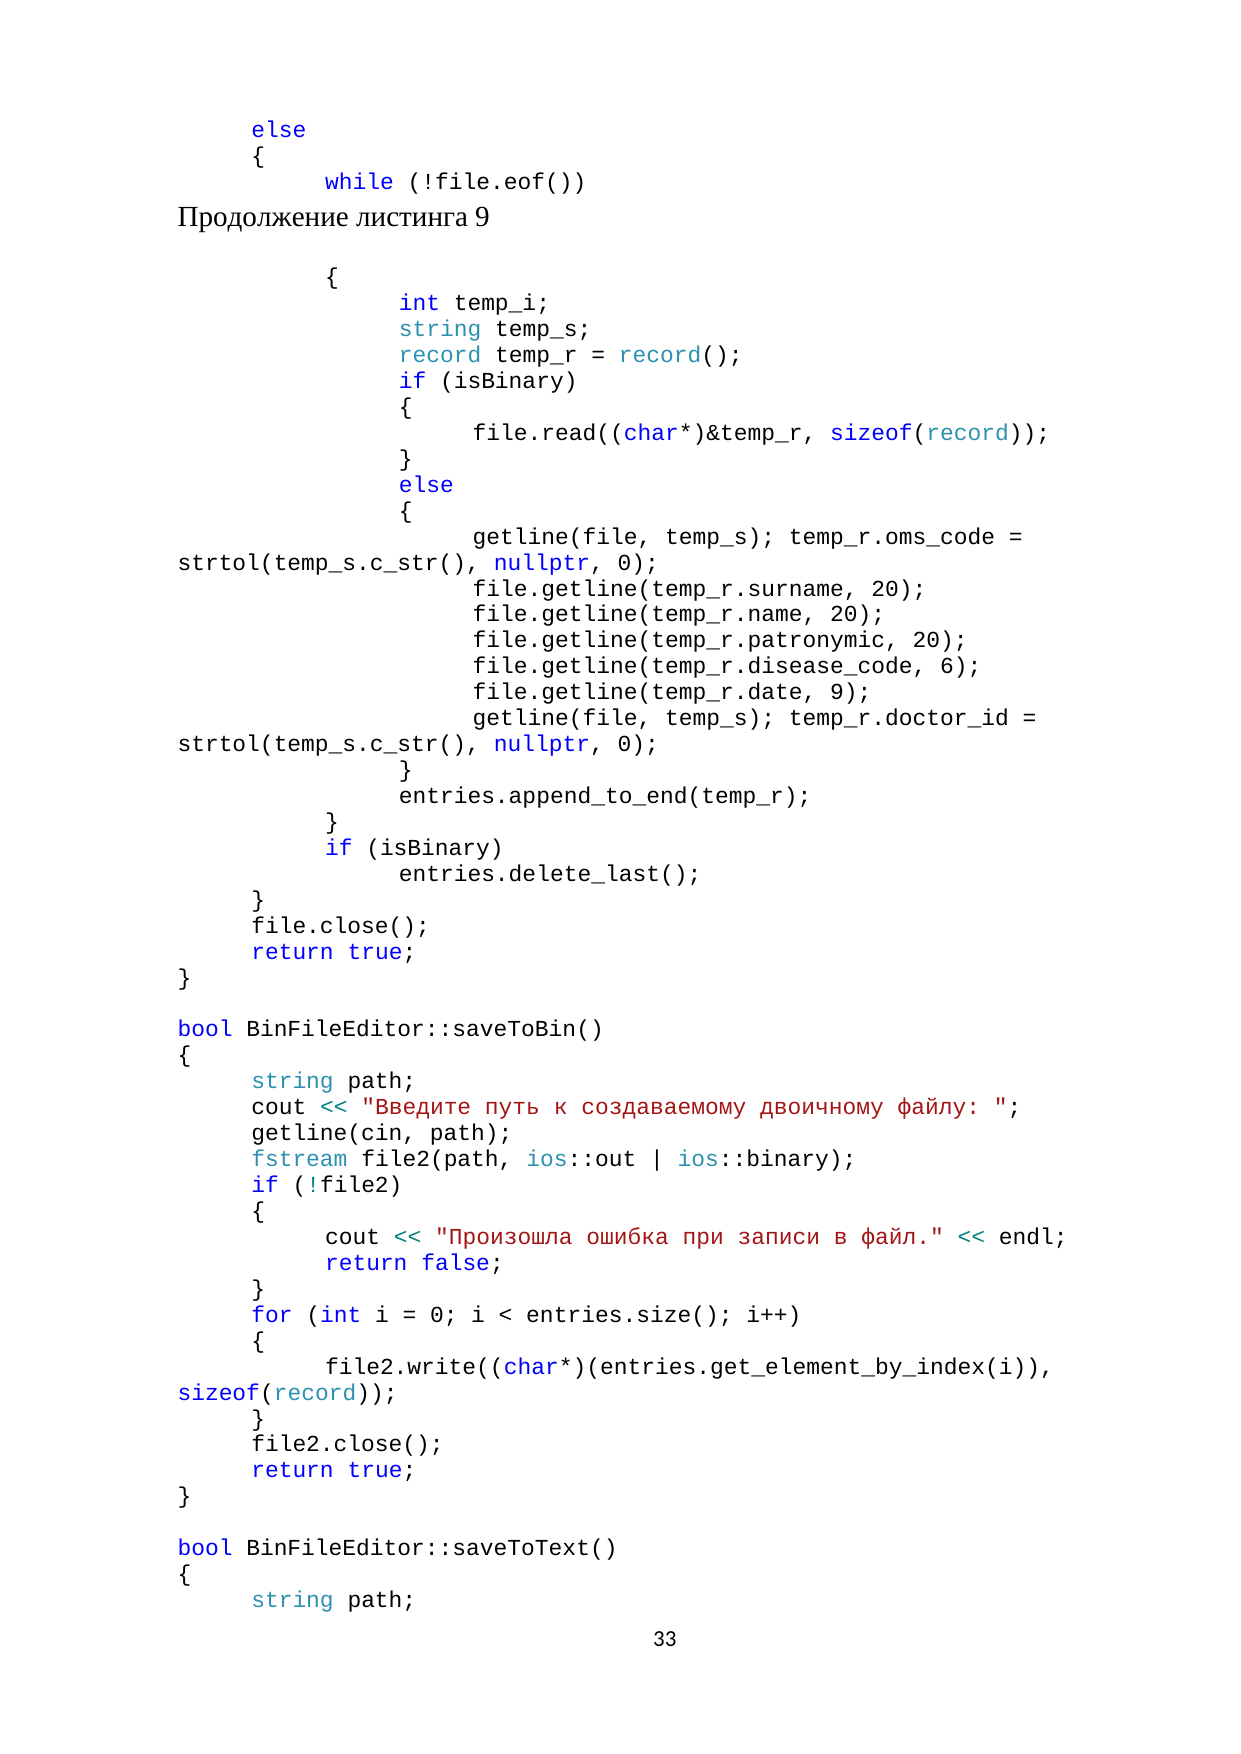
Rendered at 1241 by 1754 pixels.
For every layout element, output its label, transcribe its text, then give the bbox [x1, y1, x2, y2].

text string path; [177, 1588, 1152, 1614]
text fstream file2(path, ios::out | ios::binary); [177, 1147, 1152, 1173]
text } [177, 758, 1152, 784]
text } [177, 1277, 1152, 1303]
text { [177, 1329, 1152, 1355]
text string temp_s; [177, 317, 1152, 343]
text { [177, 144, 1152, 170]
text } [177, 810, 1152, 836]
text entries.delete_last(); [177, 862, 1152, 888]
text bool BinFileEditor::saveToBin() [177, 1018, 1152, 1044]
text file.getline(temp_r.surname, 20); [177, 577, 1152, 603]
text getline(file, temp_s); temp_r.doctor_id = strtol(temp_s.c_str(), nullptr, 0); [177, 707, 1152, 758]
text } [177, 888, 1152, 914]
text { [177, 1044, 1152, 1070]
text file.getline(temp_r.patronymic, 20); [177, 629, 1152, 655]
text file.read((char*)&temp_r, sizeof(record)); [177, 421, 1152, 447]
text return false; [177, 1251, 1152, 1277]
text { [177, 1199, 1152, 1225]
text else [177, 118, 1152, 144]
text file2.close(); [177, 1433, 1152, 1459]
text Продолжение листинга 9 [177, 199, 1127, 232]
text bool BinFileEditor::saveToText() [177, 1537, 1152, 1562]
text } [177, 1485, 1152, 1511]
text if (isBinary) [177, 369, 1152, 395]
text } [177, 447, 1152, 473]
text file.getline(temp_r.date, 9); [177, 681, 1152, 707]
text entries.append_to_end(temp_r); [177, 784, 1152, 810]
text getline(file, temp_s); temp_r.oms_code = strtol(temp_s.c_str(), nullptr, 0); [177, 525, 1152, 577]
text string path; [177, 1070, 1152, 1096]
text else [177, 473, 1152, 499]
text file.getline(temp_r.name, 20); [177, 603, 1152, 629]
text { [177, 499, 1152, 525]
text } [177, 1407, 1152, 1433]
text for (int i = 0; i < entries.size(); i++) [177, 1303, 1152, 1329]
text cout << "Введите путь к создаваемому двоичному файлу: "; [177, 1096, 1152, 1122]
text while (!file.eof()) [177, 170, 1152, 196]
text { [177, 266, 1152, 292]
text file2.write((char*)(entries.get_element_by_index(i)), sizeof(record)); [177, 1355, 1152, 1407]
text if (!file2) [177, 1173, 1152, 1199]
text int temp_i; [177, 292, 1152, 317]
text cout << "Произошла ошибка при записи в файл." << endl; [177, 1225, 1152, 1251]
text } [177, 966, 1152, 992]
text { [177, 1562, 1152, 1588]
text file.getline(temp_r.disease_code, 6); [177, 655, 1152, 681]
text return true; [177, 1459, 1152, 1485]
text file.close(); [177, 914, 1152, 940]
text { [177, 395, 1152, 421]
text record temp_r = record(); [177, 343, 1152, 369]
text if (isBinary) [177, 836, 1152, 862]
text return true; [177, 940, 1152, 966]
text getline(cin, path); [177, 1122, 1152, 1147]
